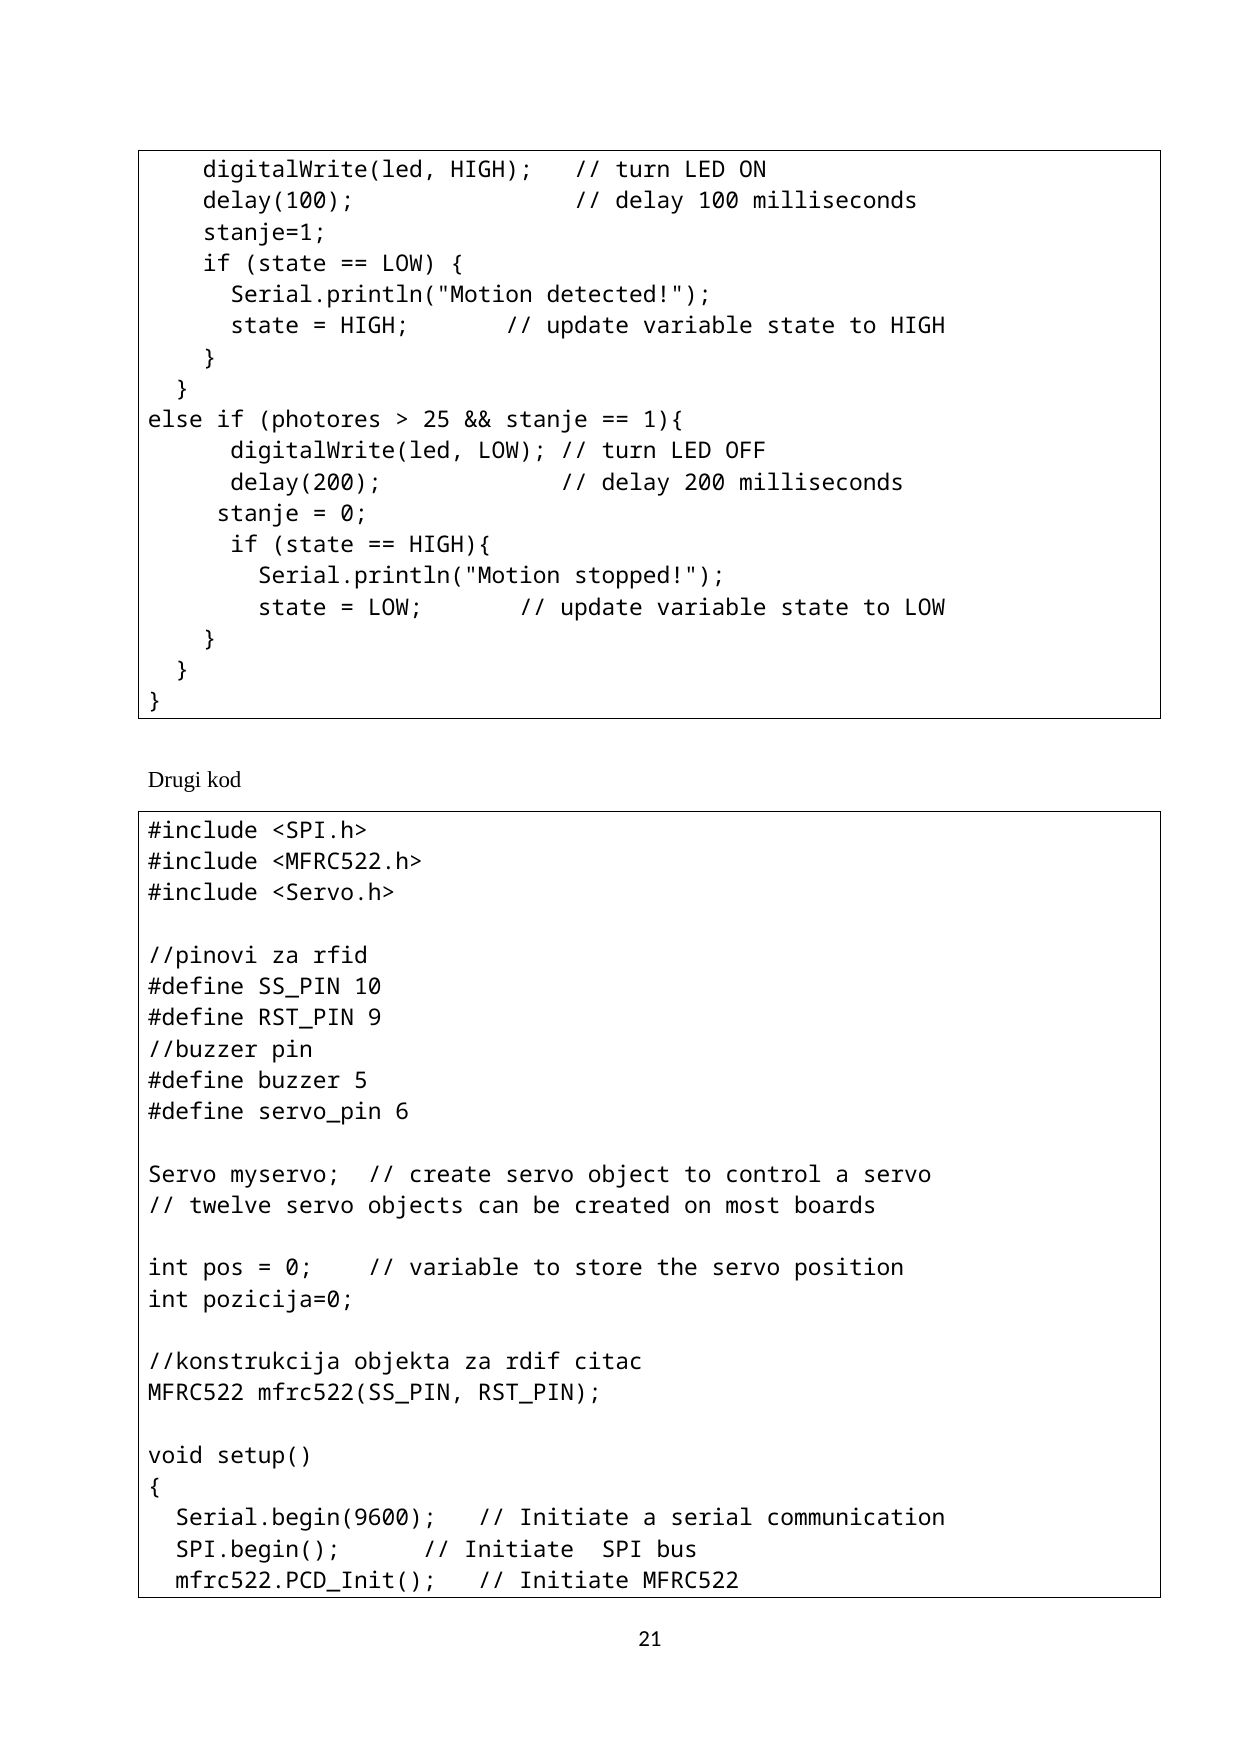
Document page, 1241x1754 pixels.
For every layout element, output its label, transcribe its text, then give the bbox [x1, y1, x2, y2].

text Drugi kod [148, 766, 1152, 792]
